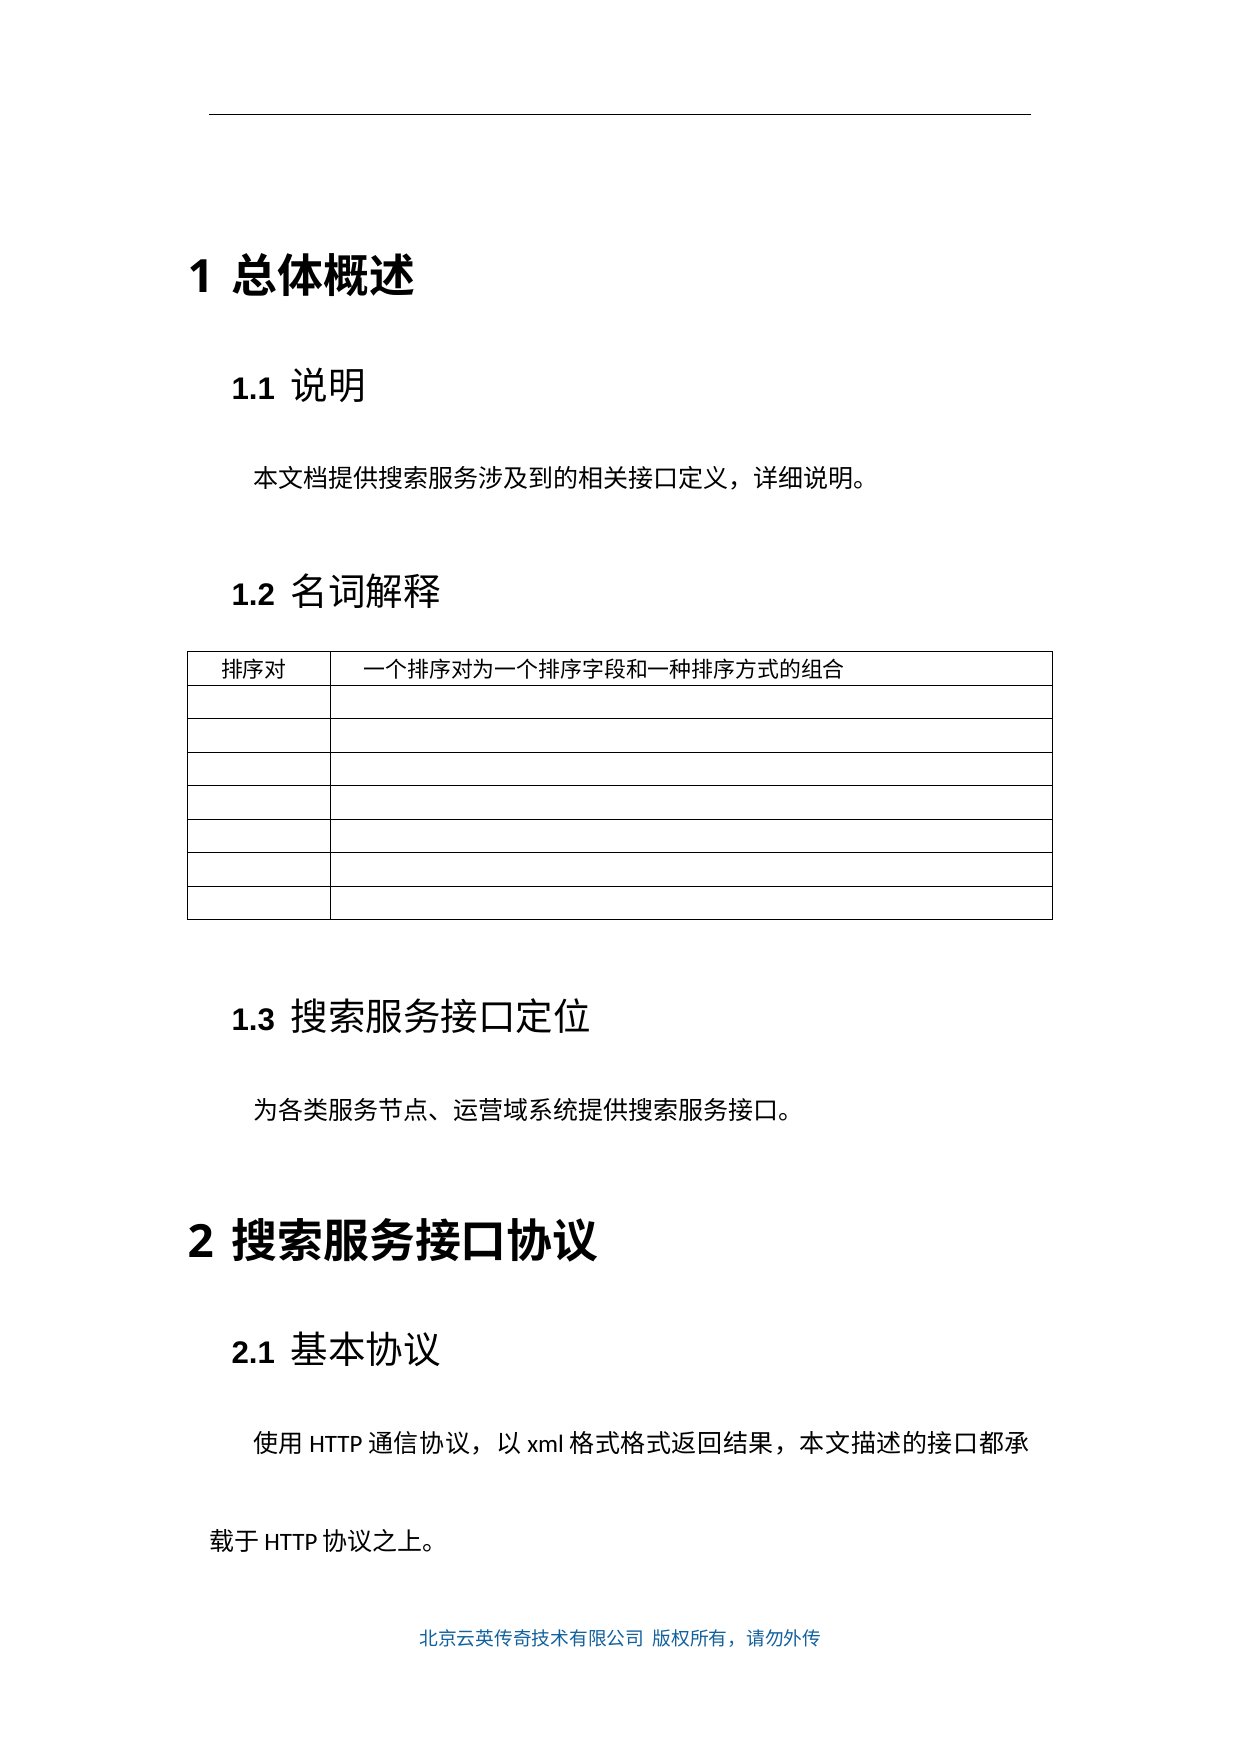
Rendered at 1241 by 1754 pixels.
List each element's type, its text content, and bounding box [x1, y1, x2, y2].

text 为各类服务节点、运营域系统提供搜索服务接口。 [209, 1076, 1031, 1141]
subtitle 总体概述 [187, 224, 1053, 321]
table_cell [188, 753, 330, 785]
subtitle 搜索服务接口定位 [231, 982, 1053, 1047]
table_cell [331, 719, 1052, 752]
text 本文档提供搜索服务涉及到的相关接口定义，详细说明。 [209, 444, 1031, 509]
table_cell [188, 853, 330, 886]
table_header 一个排序对为一个排序字段和一种排序方式的组合 [331, 652, 1052, 684]
table_cell [331, 820, 1052, 852]
subtitle 说明 [231, 350, 1053, 415]
subtitle 搜索服务接口协议 [187, 1188, 1053, 1286]
table_cell [331, 753, 1052, 785]
subtitle 名词解释 [231, 557, 1053, 622]
table_cell [188, 686, 330, 718]
table_cell [331, 686, 1052, 718]
table_cell [331, 887, 1052, 919]
table_cell [331, 853, 1052, 886]
table_cell [188, 887, 330, 919]
table_cell [188, 719, 330, 752]
table_cell [331, 786, 1052, 819]
text 使用HTTP通信协议，以xml格式格式返回结果，本文描述的接口都承载于HTTP协议之上。 [209, 1409, 1031, 1572]
table_header 排序对 [188, 652, 330, 684]
table_cell [188, 786, 330, 819]
table_cell [188, 820, 330, 852]
subtitle 基本协议 [231, 1315, 1053, 1380]
